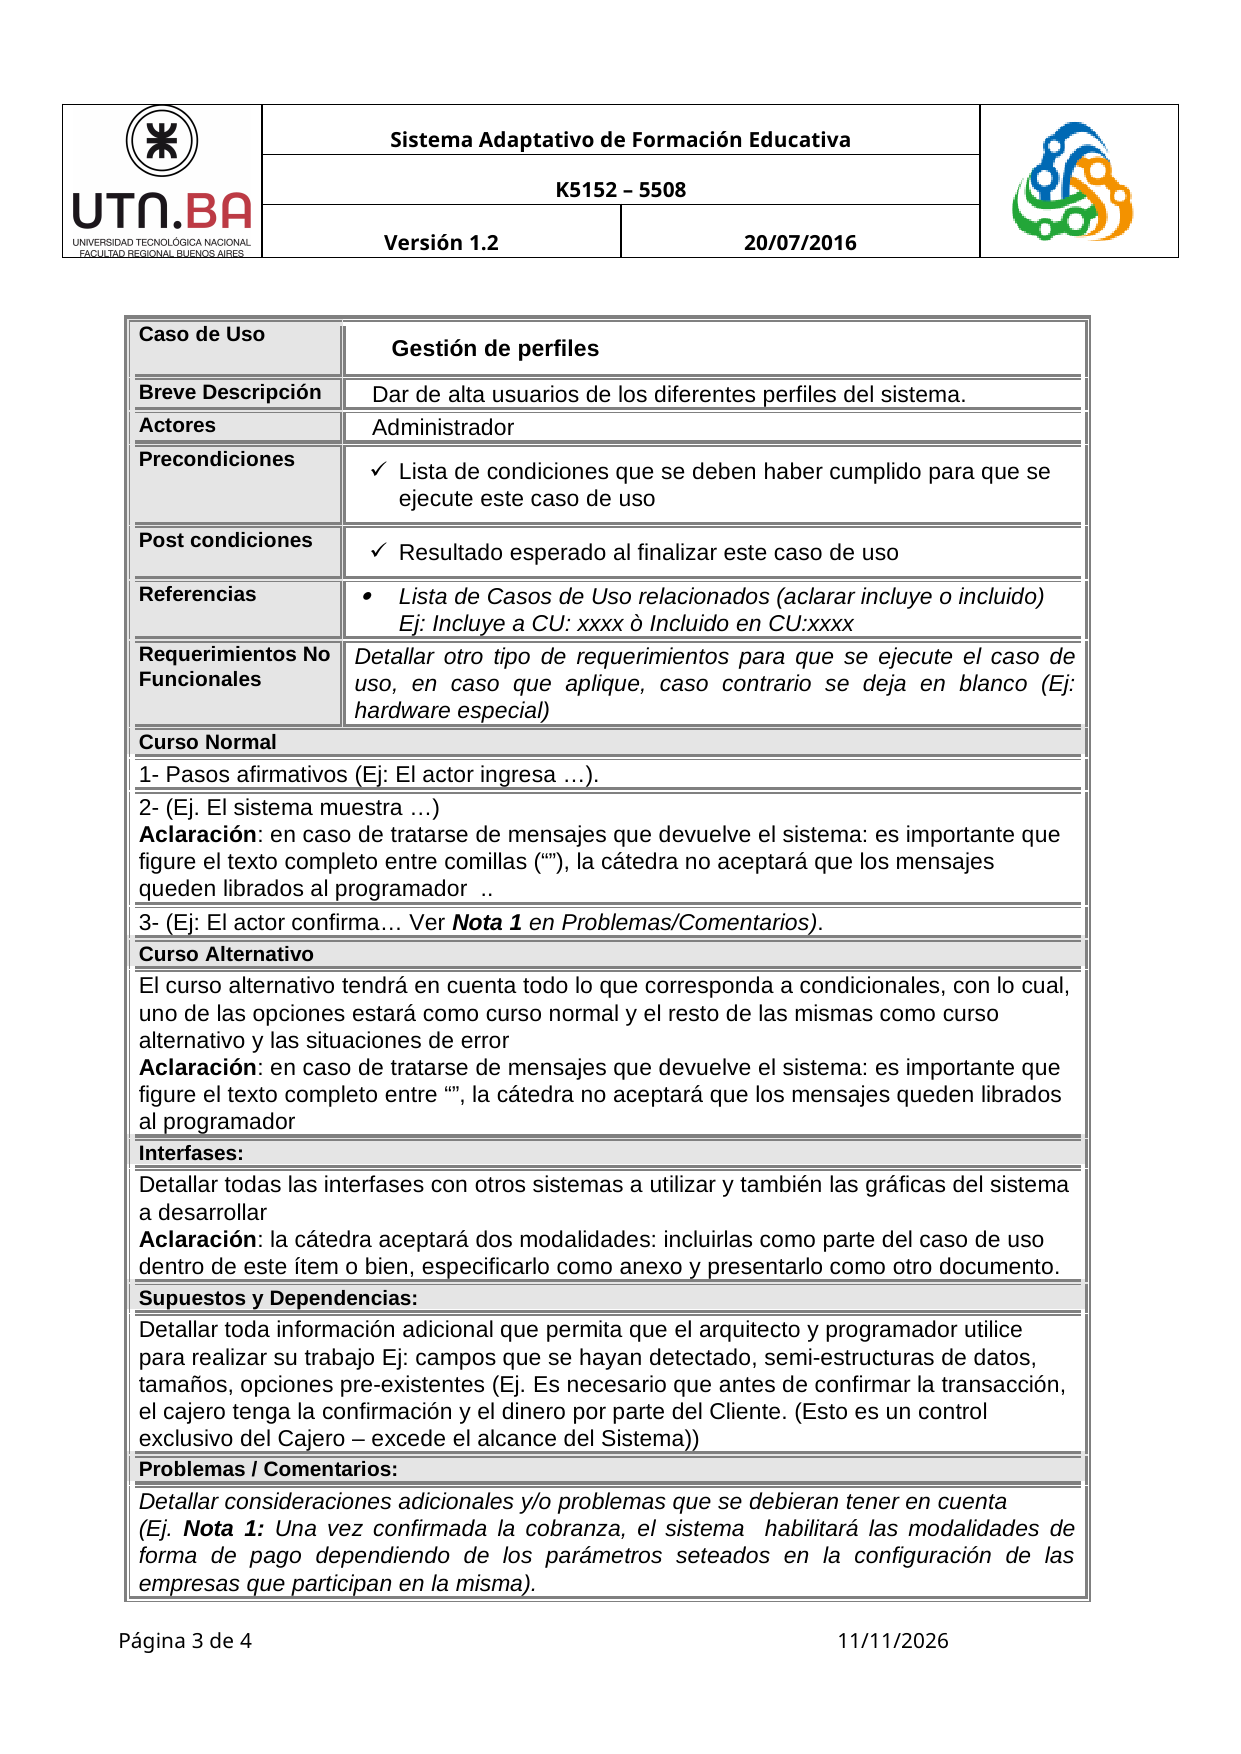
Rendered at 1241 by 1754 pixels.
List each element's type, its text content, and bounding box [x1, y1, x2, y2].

table_cell Curso Normal [127, 724, 1088, 754]
table_cell Supuestos y Dependencias: [127, 1279, 1088, 1309]
table_cell Detallar otro tipo de requerimientos para que se ejecute el caso de uso, en caso que aplique, caso contrario se deja en blanco (Ej: hardware especial) [343, 636, 1088, 724]
table_cell Precondiciones [127, 440, 343, 522]
table_cell Resultado esperado al finalizar este caso de uso [343, 522, 1088, 576]
table_cell Curso Alternativo [127, 935, 1088, 966]
table_cell Requerimientos No Funcionales [127, 636, 343, 724]
table_cell Detallar toda información adicional que permita que el arquitecto y programador utilice para realizar su trabajo Ej: campos que se hayan detectado, semi-estructuras de datos, tamaños, opciones pre-existentes (Ej. Es necesario que antes de confirmar la transacción, el cajero tenga la confirmación y el dinero por parte del Cliente. (Esto es un control exclusivo del Cajero – excede el alcance del Sistema)) [127, 1310, 1088, 1451]
table_cell El curso alternativo tendrá en cuenta todo lo que corresponda a condicionales, con lo cual, uno de las opciones estará como curso normal y el resto de las mismas como curso alternativo y las situaciones de error Aclaración: en caso de tratarse de mensajes que devuelve el sistema: es importante que figure el texto completo entre “”, la cátedra no aceptará que los mensajes queden librados al programador [127, 966, 1088, 1134]
picture [73, 105, 251, 257]
table_cell Administrador [343, 407, 1088, 440]
table_header Caso de Uso [127, 319, 343, 374]
table_cell Lista de condiciones que se deben haber cumplido para que se ejecute este caso de uso [343, 440, 1088, 522]
table_cell Post condiciones [127, 522, 343, 576]
table_cell Breve Descripción [127, 374, 343, 407]
table_header Gestión de perfiles [343, 322, 1085, 374]
table_cell 1- Pasos afirmativos (Ej: El actor ingresa …). [127, 754, 1088, 787]
table_cell Actores [127, 407, 343, 440]
table_cell Interfases: [127, 1134, 1088, 1164]
table_cell 3- (Ej: El actor confirma… Ver Nota 1 en Problemas/Comentarios). [127, 902, 1088, 935]
table_cell Referencias [127, 576, 343, 636]
table_cell 2- (Ej. El sistema muestra …) Aclaración: en caso de tratarse de mensajes que devuelve el sistema: es importante que figure el texto completo entre comillas (“”), la cátedra no aceptará que los mensajes queden librados al programador .. [127, 787, 1088, 902]
table_cell Dar de alta usuarios de los diferentes perfiles del sistema. [343, 374, 1088, 407]
table_cell Detallar consideraciones adicionales y/o problemas que se debieran tener en cuenta (Ej. Nota 1: Una vez confirmada la cobranza, el sistema habilitará las modalidades de forma de pago dependiendo de los parámetros seteados en la configuración de las empresas que participan en la misma). [127, 1481, 1088, 1596]
table_cell Lista de Casos de Uso relacionados (aclarar incluye o incluido) Ej: Incluye a CU: xxxx ò Incluido en CU:xxxx [343, 576, 1088, 636]
picture [995, 118, 1157, 243]
table_cell Detallar todas las interfases con otros sistemas a utilizar y también las gráficas del sistema a desarrollar Aclaración: la cátedra aceptará dos modalidades: incluirlas como parte del caso de uso dentro de este ítem o bien, especificarlo como anexo y presentarlo como otro documento. [127, 1165, 1088, 1279]
table_cell Problemas / Comentarios: [127, 1451, 1088, 1481]
